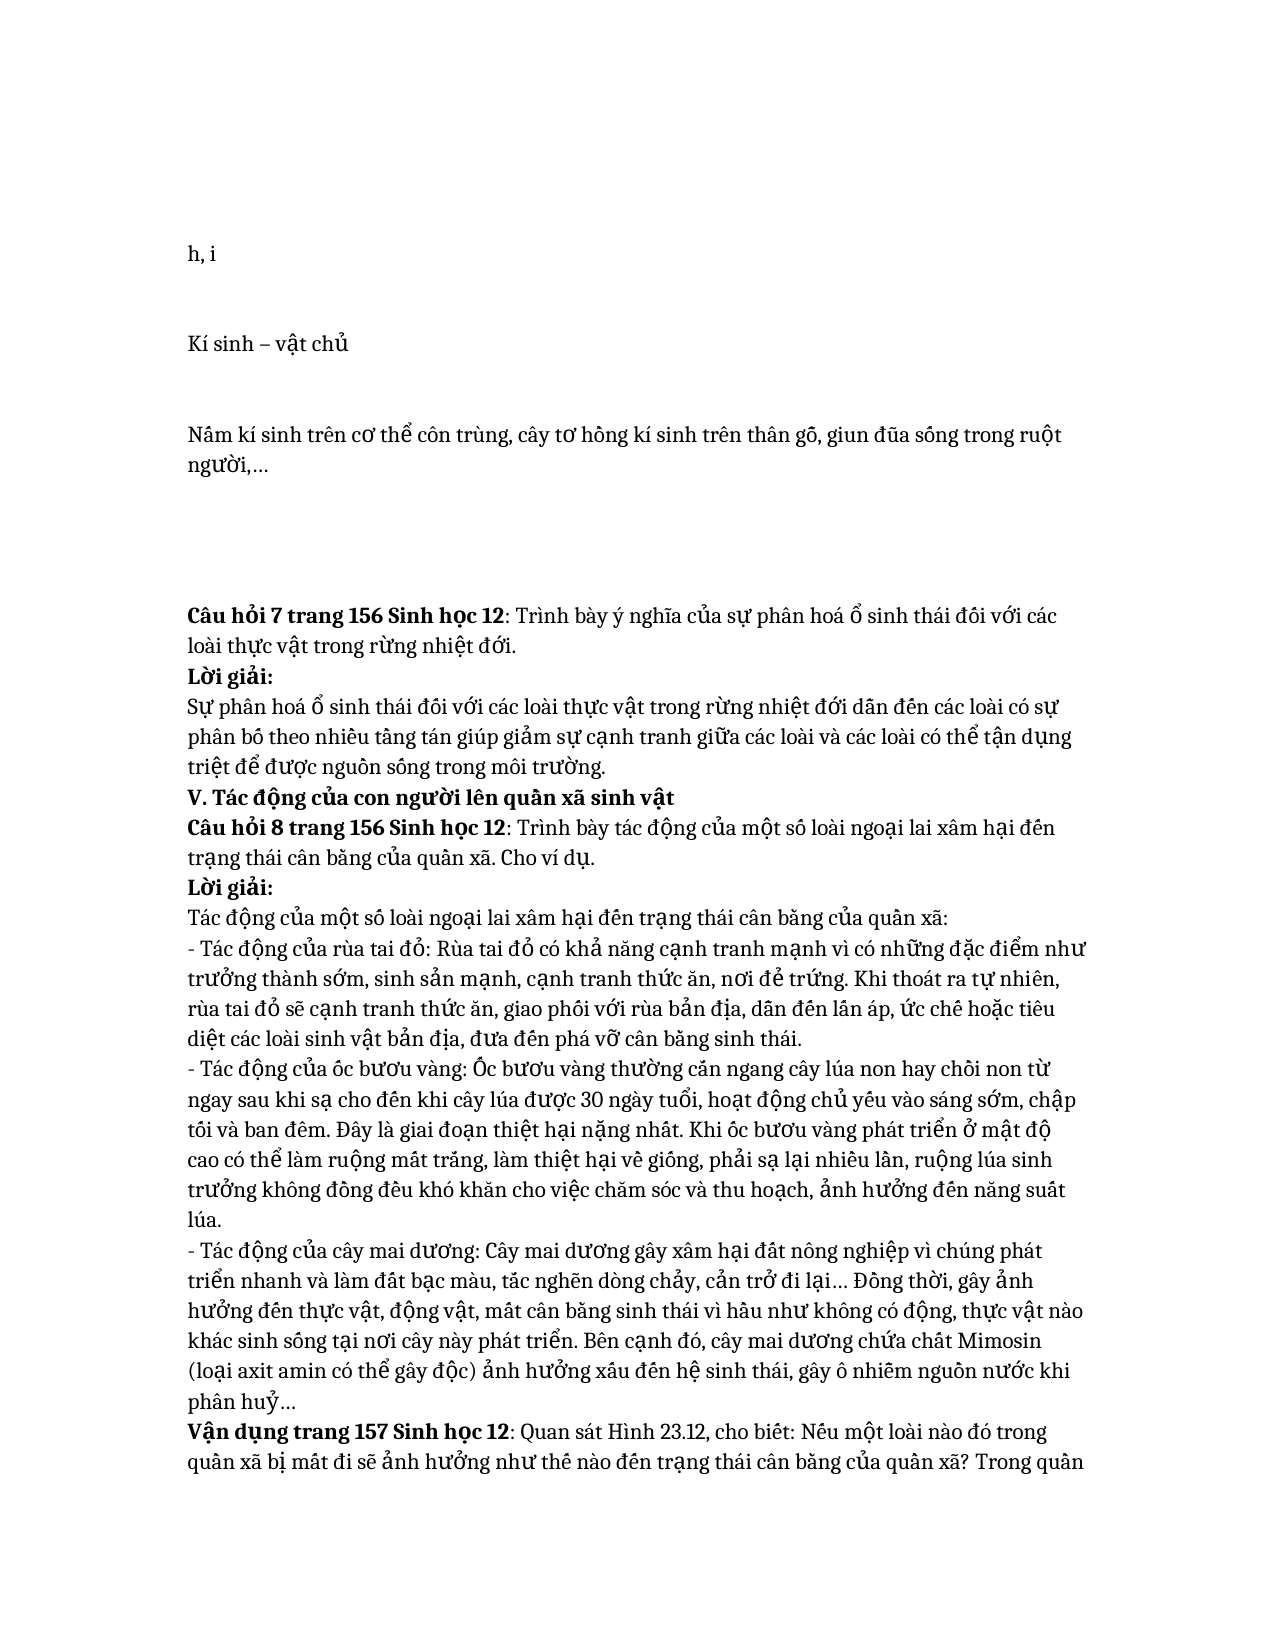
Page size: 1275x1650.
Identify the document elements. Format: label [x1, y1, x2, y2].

text [187, 150, 1087, 1475]
